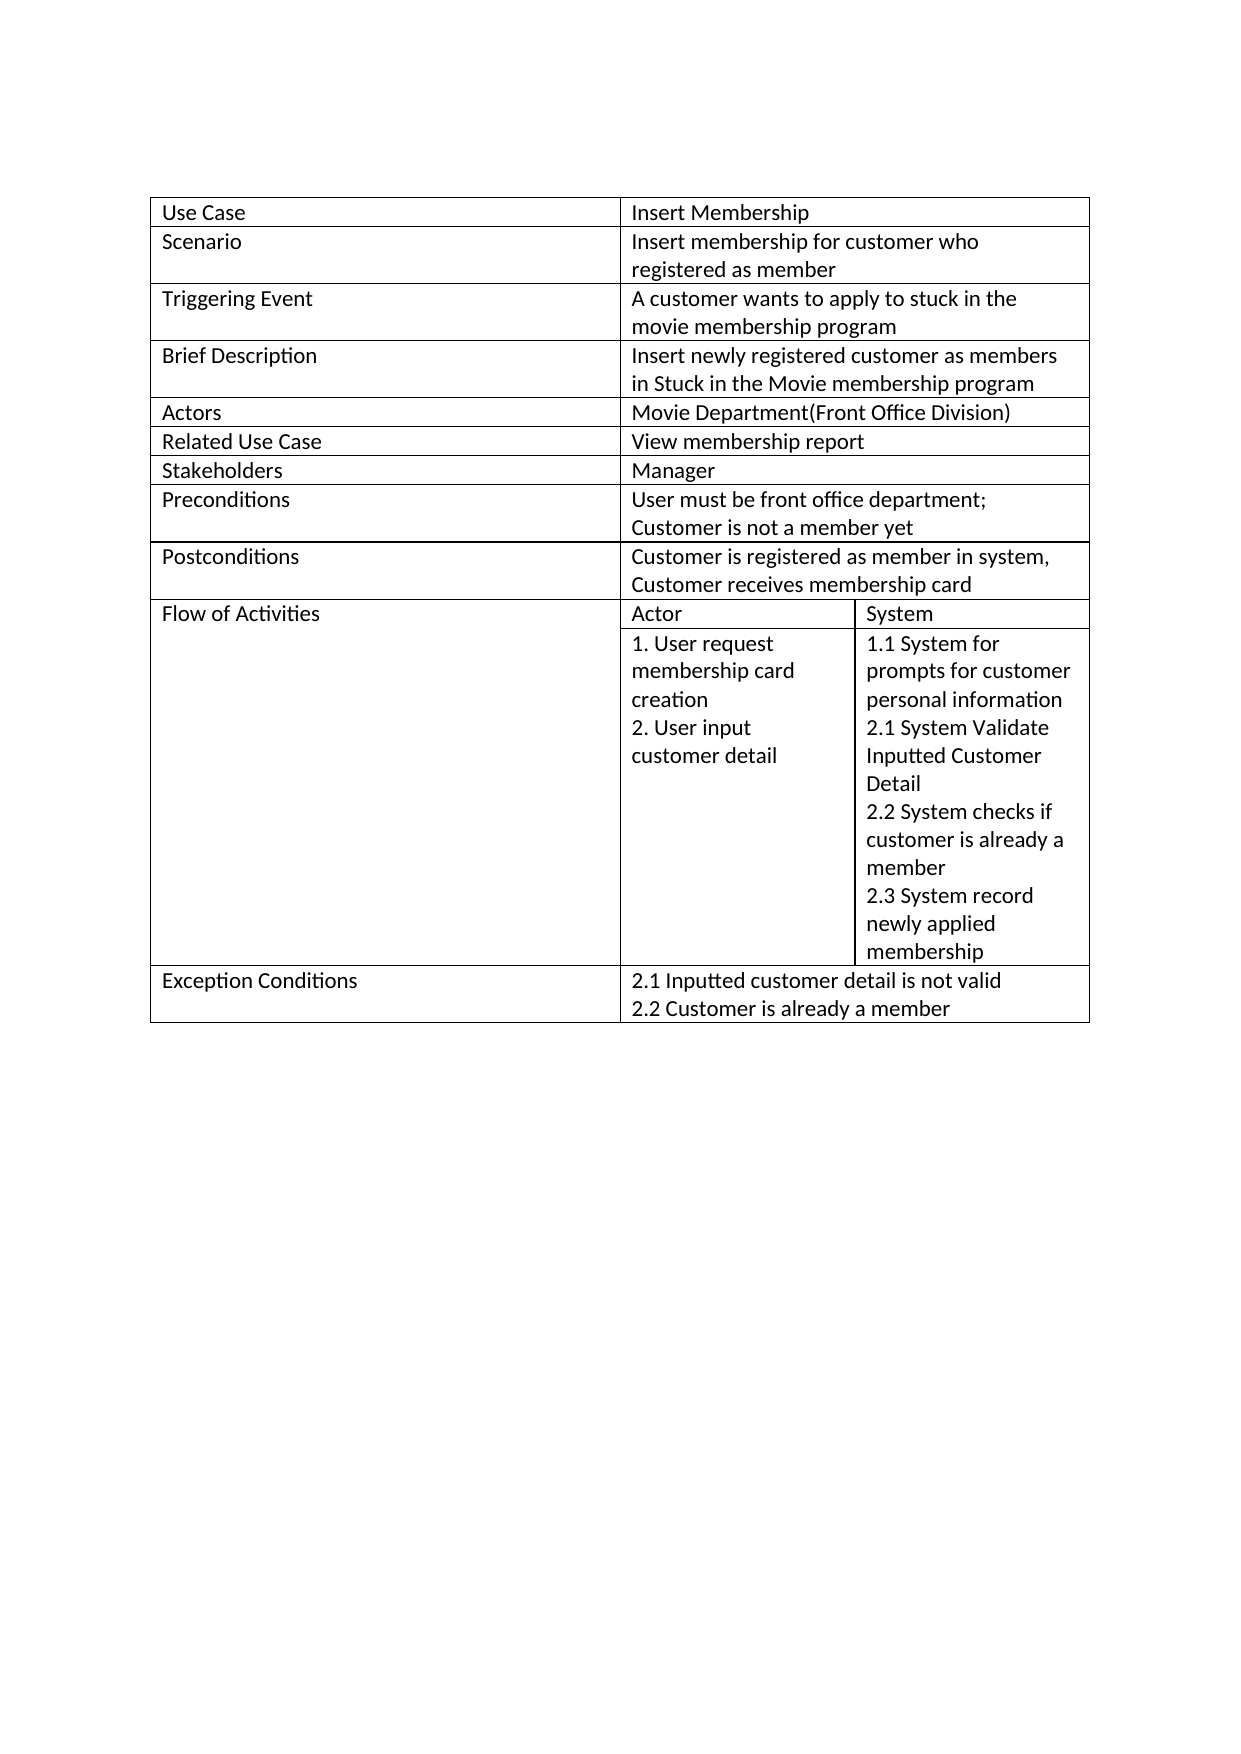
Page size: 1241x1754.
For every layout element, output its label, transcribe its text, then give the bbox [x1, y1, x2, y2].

table_cell Preconditions [151, 485, 620, 541]
table_cell 2.1 Inputted customer detail is not valid 2.2 Customer is already a member [621, 966, 1089, 1022]
table_cell A customer wants to apply to stuck in the movie membership program [621, 284, 1089, 340]
table_header Use Case [151, 198, 620, 226]
table_cell Scenario [151, 227, 620, 283]
table_cell View membership report [621, 427, 1089, 455]
table_cell 1.1 System for prompts for customer personal information 2.1 System Validate Inputted Customer Detail 2.2 System checks if customer is already a member 2.3 System record newly applied membership [856, 629, 1089, 965]
table_cell Insert newly registered customer as members in Stuck in the Movie membership program [621, 341, 1089, 397]
table_cell Insert membership for customer who registered as member [621, 227, 1089, 283]
table_cell System [856, 600, 1089, 628]
table_cell Related Use Case [151, 427, 620, 455]
table_cell Postconditions [151, 543, 620, 598]
table_cell Actor [621, 600, 854, 628]
table_cell Manager [621, 456, 1089, 484]
table_header Insert Membership [621, 198, 1089, 226]
table_cell Flow of Activities [151, 600, 620, 965]
table_cell User must be front office department; Customer is not a member yet [621, 485, 1089, 541]
table_cell Movie Department(Front Office Division) [621, 398, 1089, 426]
table_cell Triggering Event [151, 284, 620, 340]
table_cell Stakeholders [151, 456, 620, 484]
table_cell Customer is registered as member in system, Customer receives membership card [621, 543, 1089, 598]
table_cell Exception Conditions [151, 966, 620, 1022]
table_cell Actors [151, 398, 620, 426]
table_cell Brief Description [151, 341, 620, 397]
table_cell 1. User request membership card creation 2. User input customer detail [621, 629, 854, 965]
